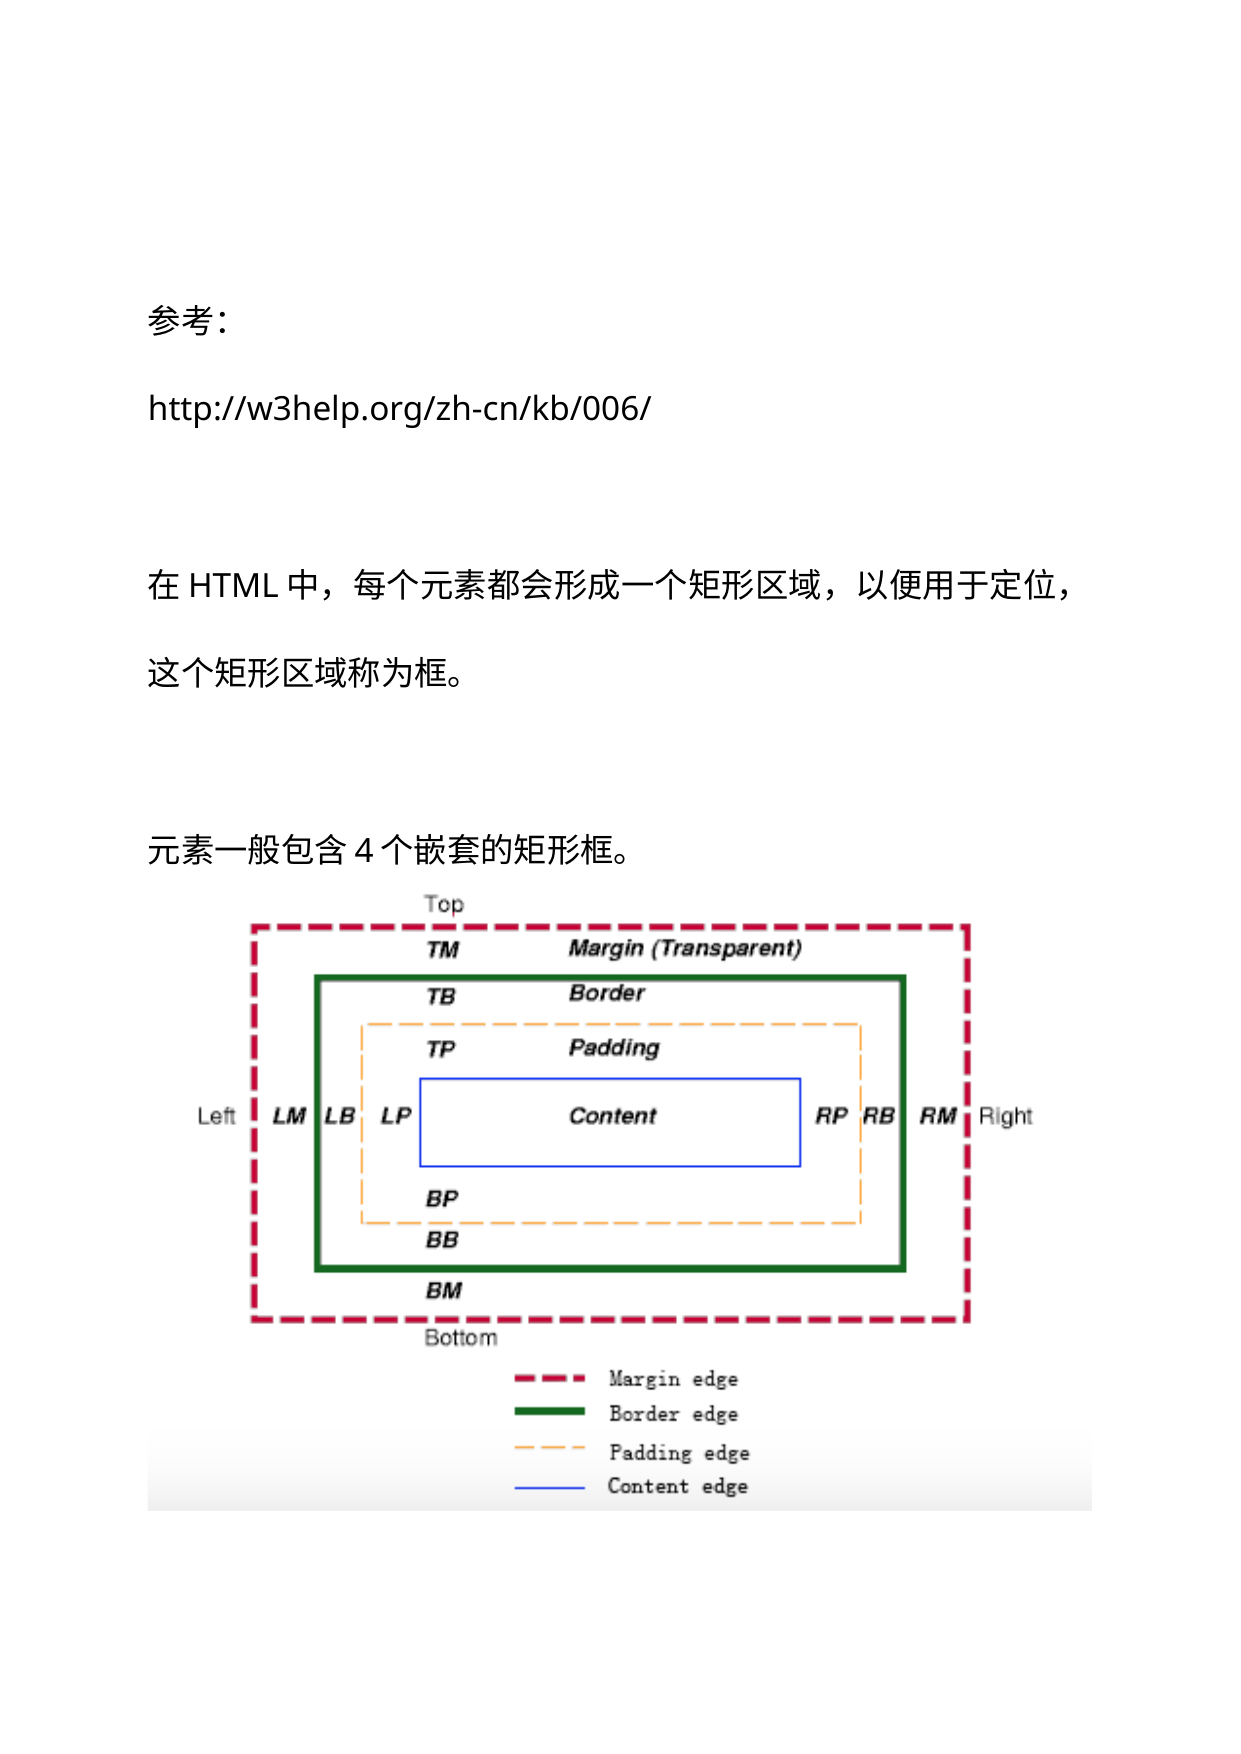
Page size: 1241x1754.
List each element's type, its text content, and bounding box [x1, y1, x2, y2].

text 元素一般包含4个嵌套的矩形框。 [148, 803, 1092, 891]
picture [147, 891, 1092, 1511]
text 参考： [148, 275, 1092, 363]
text http://w3help.org/zh-cn/kb/006/ [148, 363, 1092, 451]
text 在HTML中，每个元素都会形成一个矩形区域，以便用于定位，这个矩形区域称为框。 [148, 539, 1092, 715]
